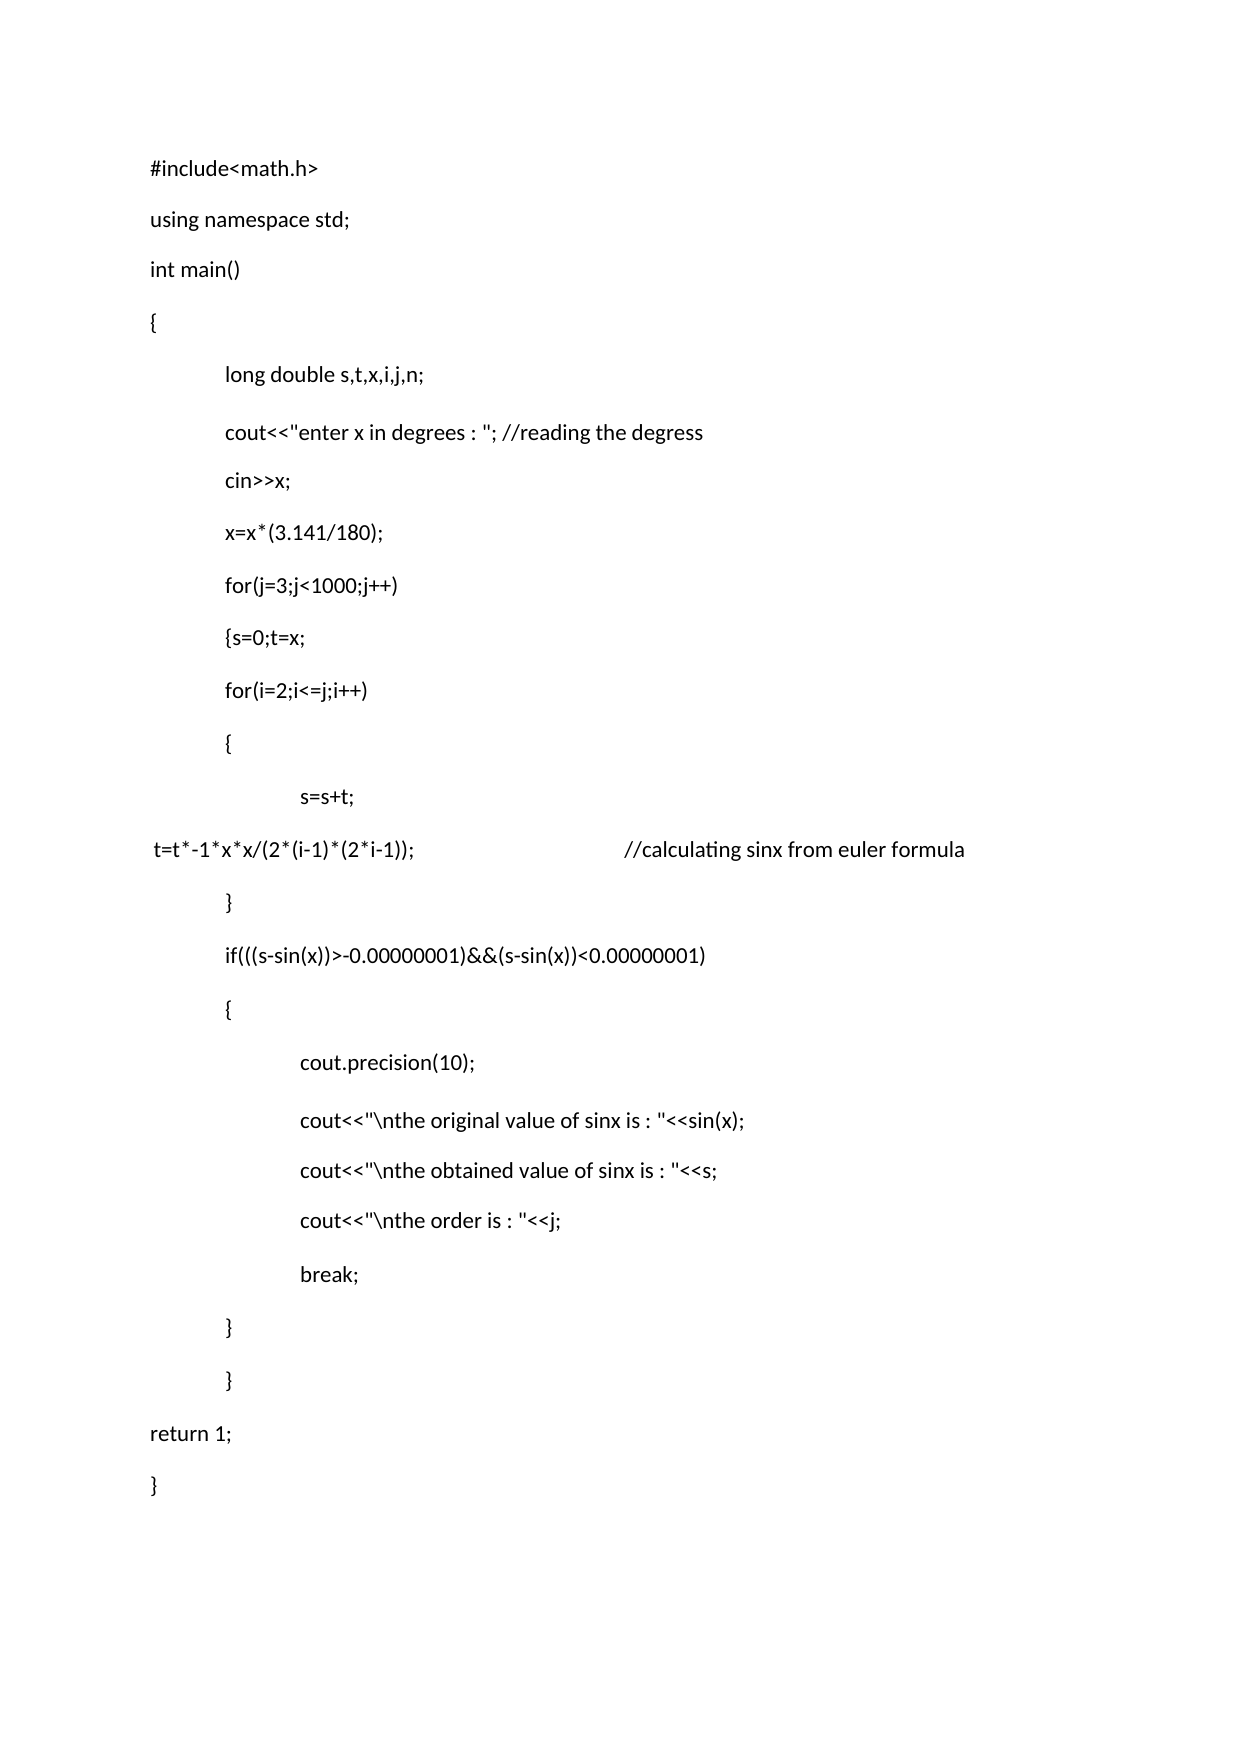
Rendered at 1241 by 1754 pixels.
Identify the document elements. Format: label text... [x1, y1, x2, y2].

text { [225, 729, 965, 757]
text { [225, 995, 965, 1023]
text break; [300, 1260, 965, 1288]
text s=s+t; [300, 782, 965, 811]
text long double s,t,x,i,j,n; [225, 361, 965, 388]
text } [225, 888, 965, 917]
text return 1; [150, 1419, 965, 1446]
text for(i=2;i<=j;i++) [225, 676, 965, 704]
text } [150, 1472, 965, 1499]
text cout<<"enter x in degrees : "; //reading the degress cin>>x; [225, 418, 751, 494]
text t=t*-1*x*x/(2*(i-1)*(2*i-1)); //calculating sinx from euler formula [150, 836, 965, 863]
text for(j=3;j<1000;j++) [225, 571, 965, 599]
text } [225, 1366, 965, 1394]
text cout<<"\nthe original value of sinx is : "<<sin(x); cout<<"\nthe obtained value of sinx is : "<<s; cout<<"\nthe order is : "<<j; [300, 1106, 746, 1235]
text { [150, 308, 965, 336]
text {s=0;t=x; [225, 624, 965, 651]
text #include<math.h> using namespace std; int main() [150, 154, 351, 283]
text } [225, 1313, 965, 1341]
text if(((s-sin(x))>-0.00000001)&&(s-sin(x))<0.00000001) [225, 942, 965, 969]
text cout.precision(10); [300, 1048, 965, 1076]
text x=x*(3.141/180); [225, 519, 965, 546]
